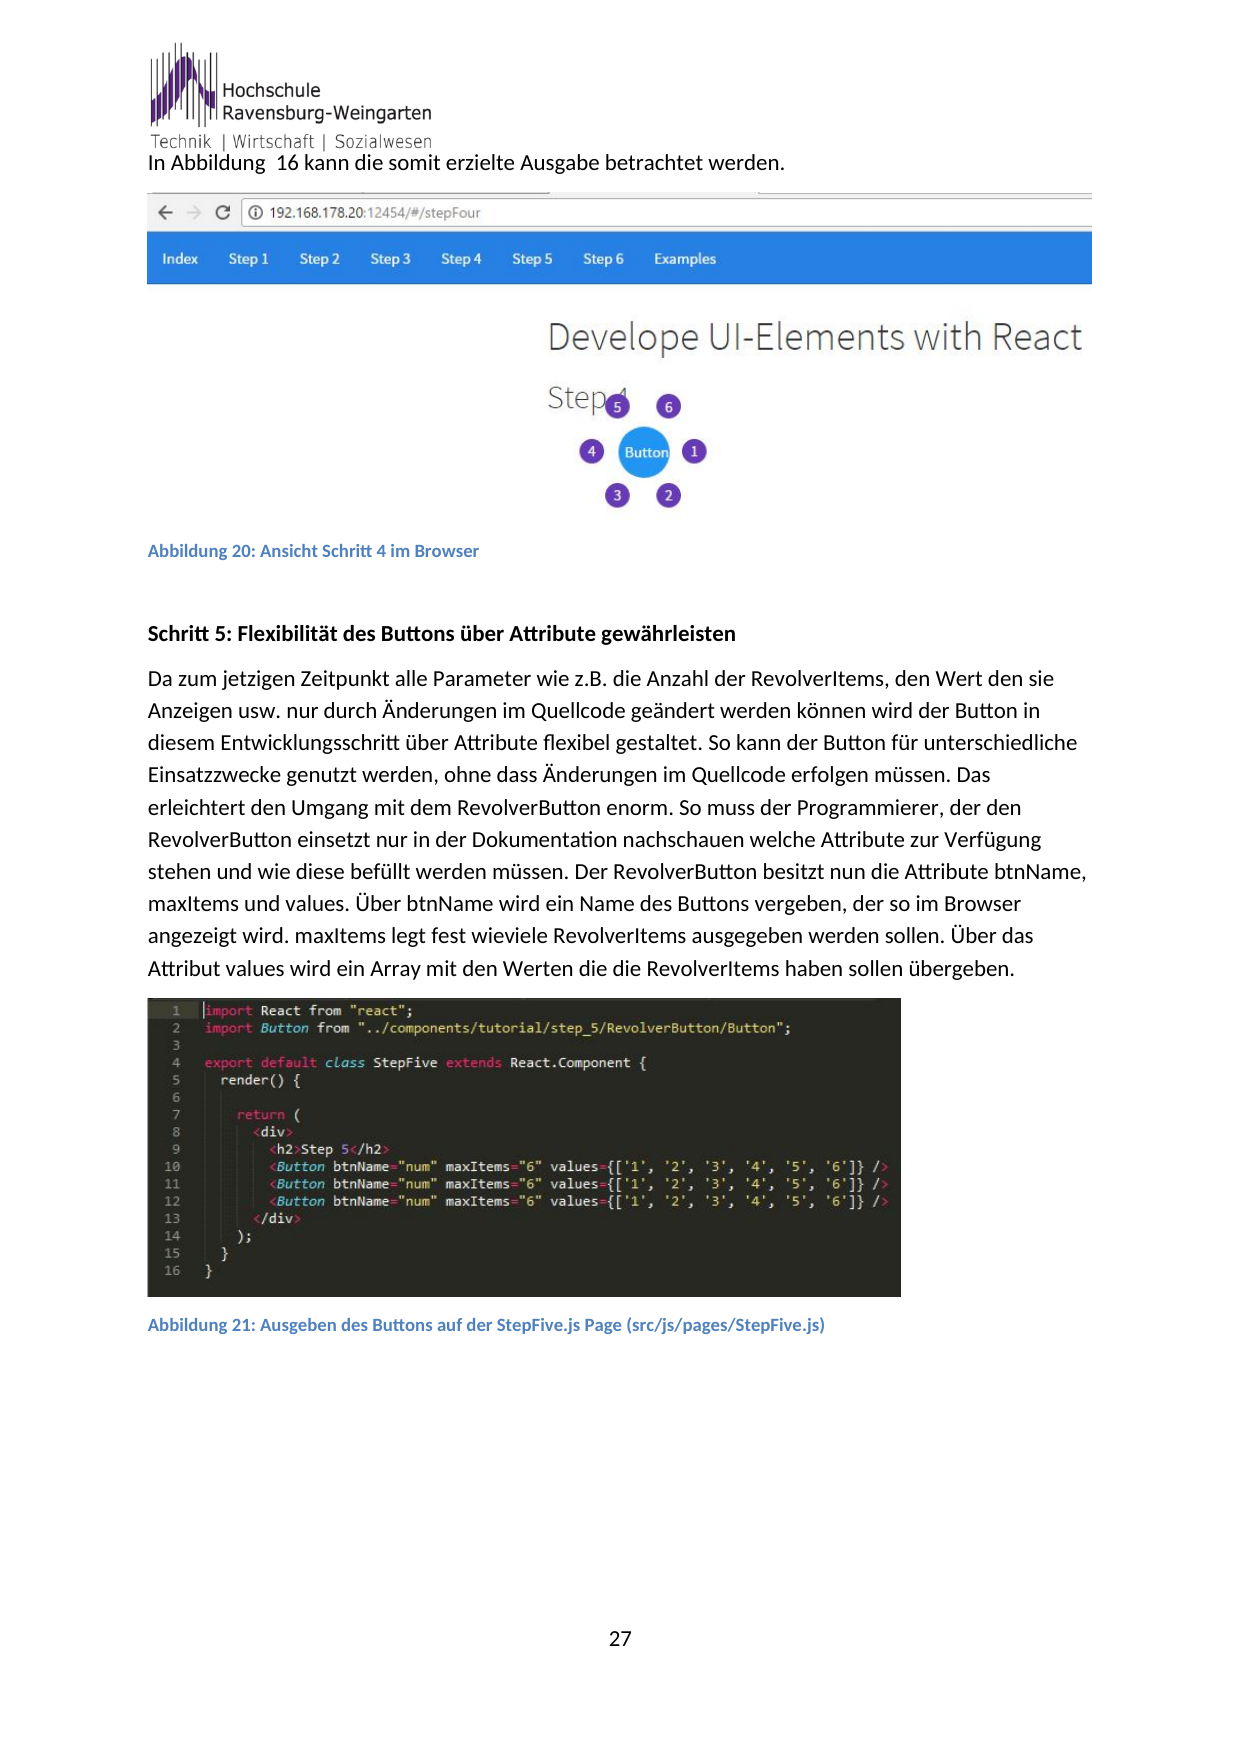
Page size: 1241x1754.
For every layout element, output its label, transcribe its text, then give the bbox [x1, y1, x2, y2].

text Da zum jetzigen Zeitpunkt alle Parameter wie z.B. die Anzahl der RevolverItems, den Wert den sie Anzeigen usw. nur durch Änderungen im Quellcode geändert werden können wird der Button in diesem Entwicklungsschritt über Attribute flexibel gestaltet. So kann der Button für unterschiedliche Einsatzzwecke genutzt werden, ohne dass Änderungen im Quellcode erfolgen müssen. Das erleichtert den Umgang mit dem RevolverButton enorm. So muss der Programmierer, der den RevolverButton einsetzt nur in der Dokumentation nachschauen welche Attribute zur Verfügung stehen und wie diese befüllt werden müssen. Der RevolverButton besitzt nun die Attribute btnName, maxItems und values. Über btnName wird ein Name des Buttons vergeben, der so im Browser angezeigt wird. maxItems legt fest wieviele RevolverItems ausgegeben werden sollen. Über das Attribut values wird ein Array mit den Werten die die RevolverItems haben sollen übergeben. [148, 664, 1093, 982]
picture [147, 41, 433, 152]
picture [147, 998, 901, 1297]
text In Abbildung 16 kann die somit erzielte Ausgabe betrachtet werden. [148, 148, 1093, 176]
picture [147, 192, 1092, 523]
text Schritt 5: Flexibilität des Buttons über Attribute gewährleisten [148, 619, 1093, 647]
